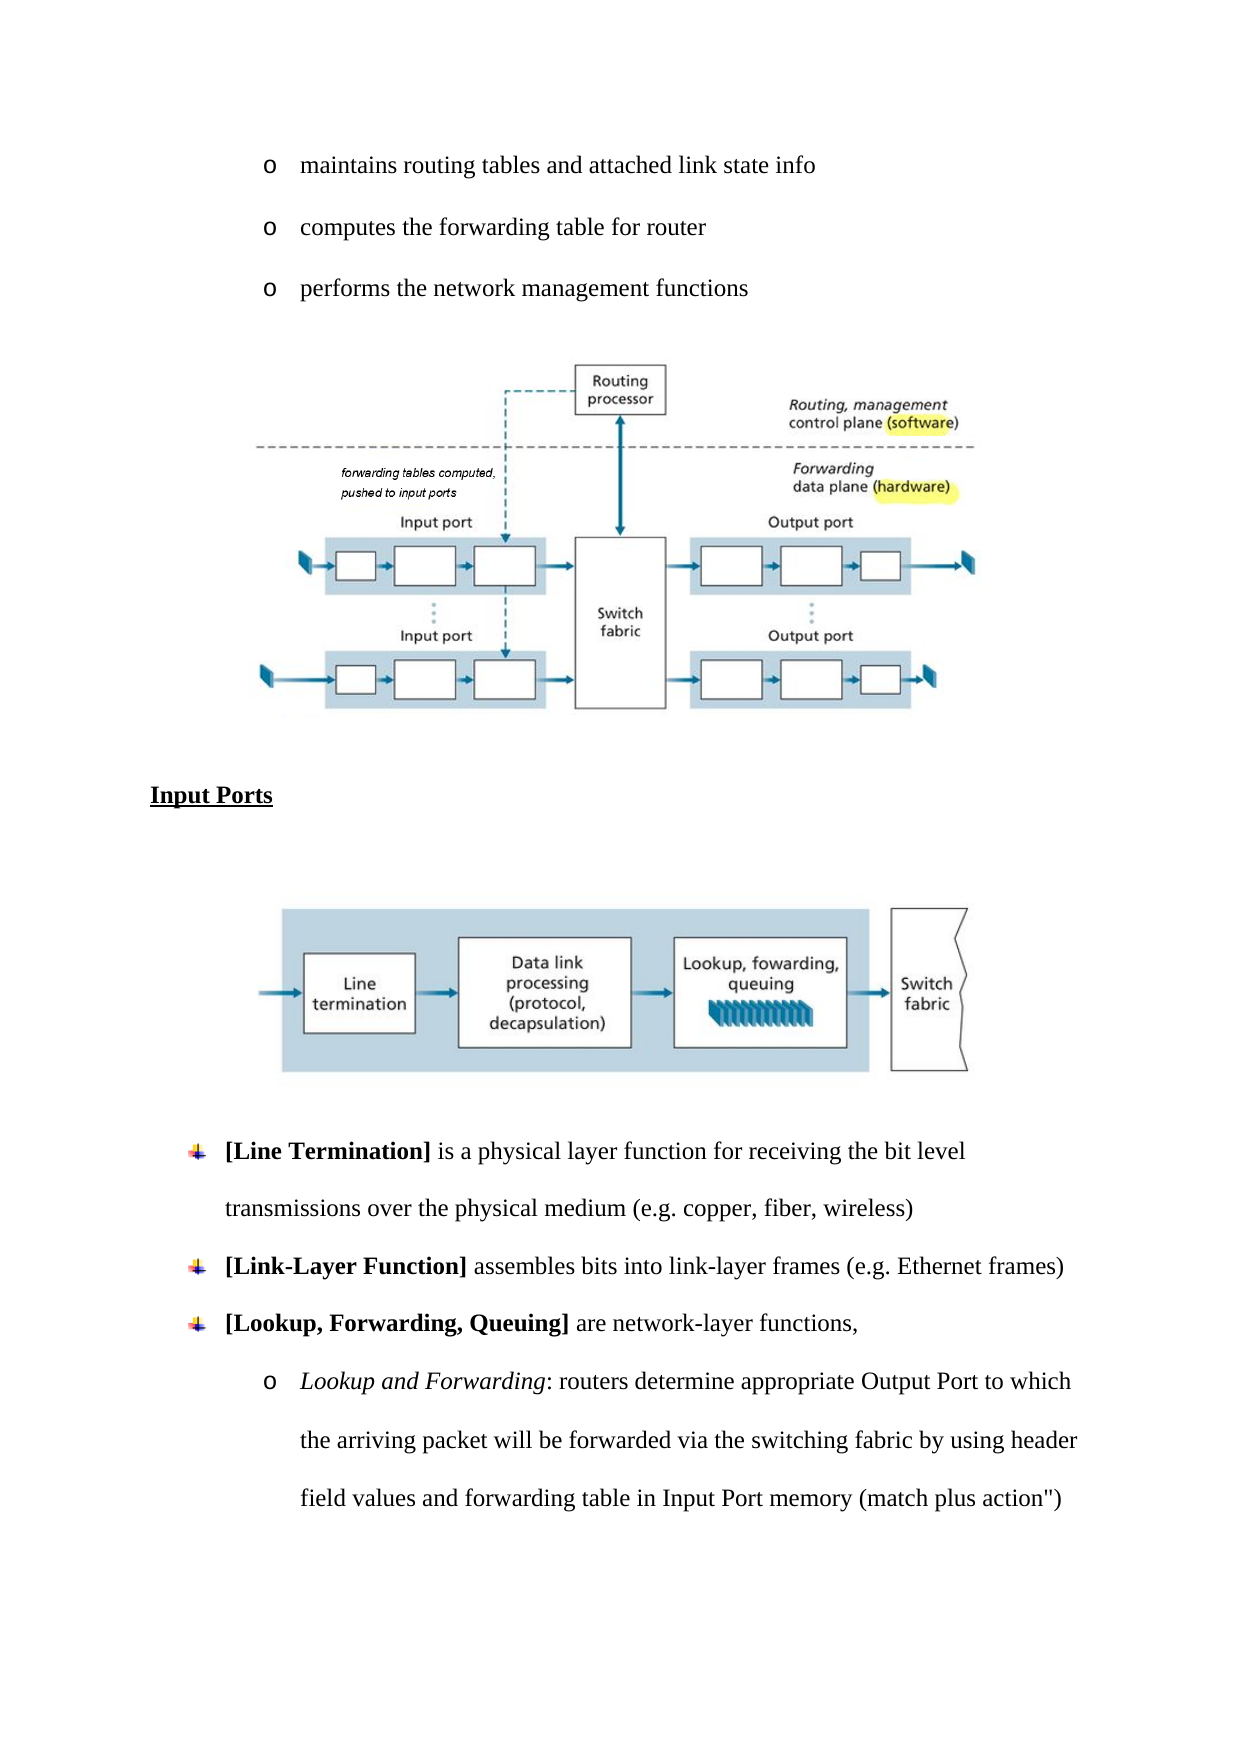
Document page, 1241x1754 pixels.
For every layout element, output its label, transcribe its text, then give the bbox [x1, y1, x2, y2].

subtitle Input Ports [150, 780, 1090, 809]
list Lookup and Forwarding: routers determine appropriate Output Port to which the arriving packet will be forwarded via the switching fabric by using header field values and forwarding table in Input Port memory (match plus action") [262, 1366, 1090, 1512]
list [Lookup, Forwarding, Queuing] are network-layer functions, [187, 1308, 1090, 1337]
list maintains routing tables and attached link state info [262, 150, 1090, 181]
list performs the network management functions [262, 273, 1090, 304]
picture [188, 1315, 206, 1332]
picture [188, 1142, 206, 1160]
picture [188, 1257, 206, 1275]
list [Link-Layer Function] assembles bits into link-layer frames (e.g. Ethernet frames) [187, 1251, 1090, 1279]
picture [245, 355, 995, 731]
list computes the forwarding table for router [262, 212, 1090, 242]
list [Line Termination] is a physical layer function for receiving the bit level transmissions over the physical medium (e.g. copper, fiber, wireless) [187, 1136, 1090, 1222]
picture [222, 858, 1019, 1087]
